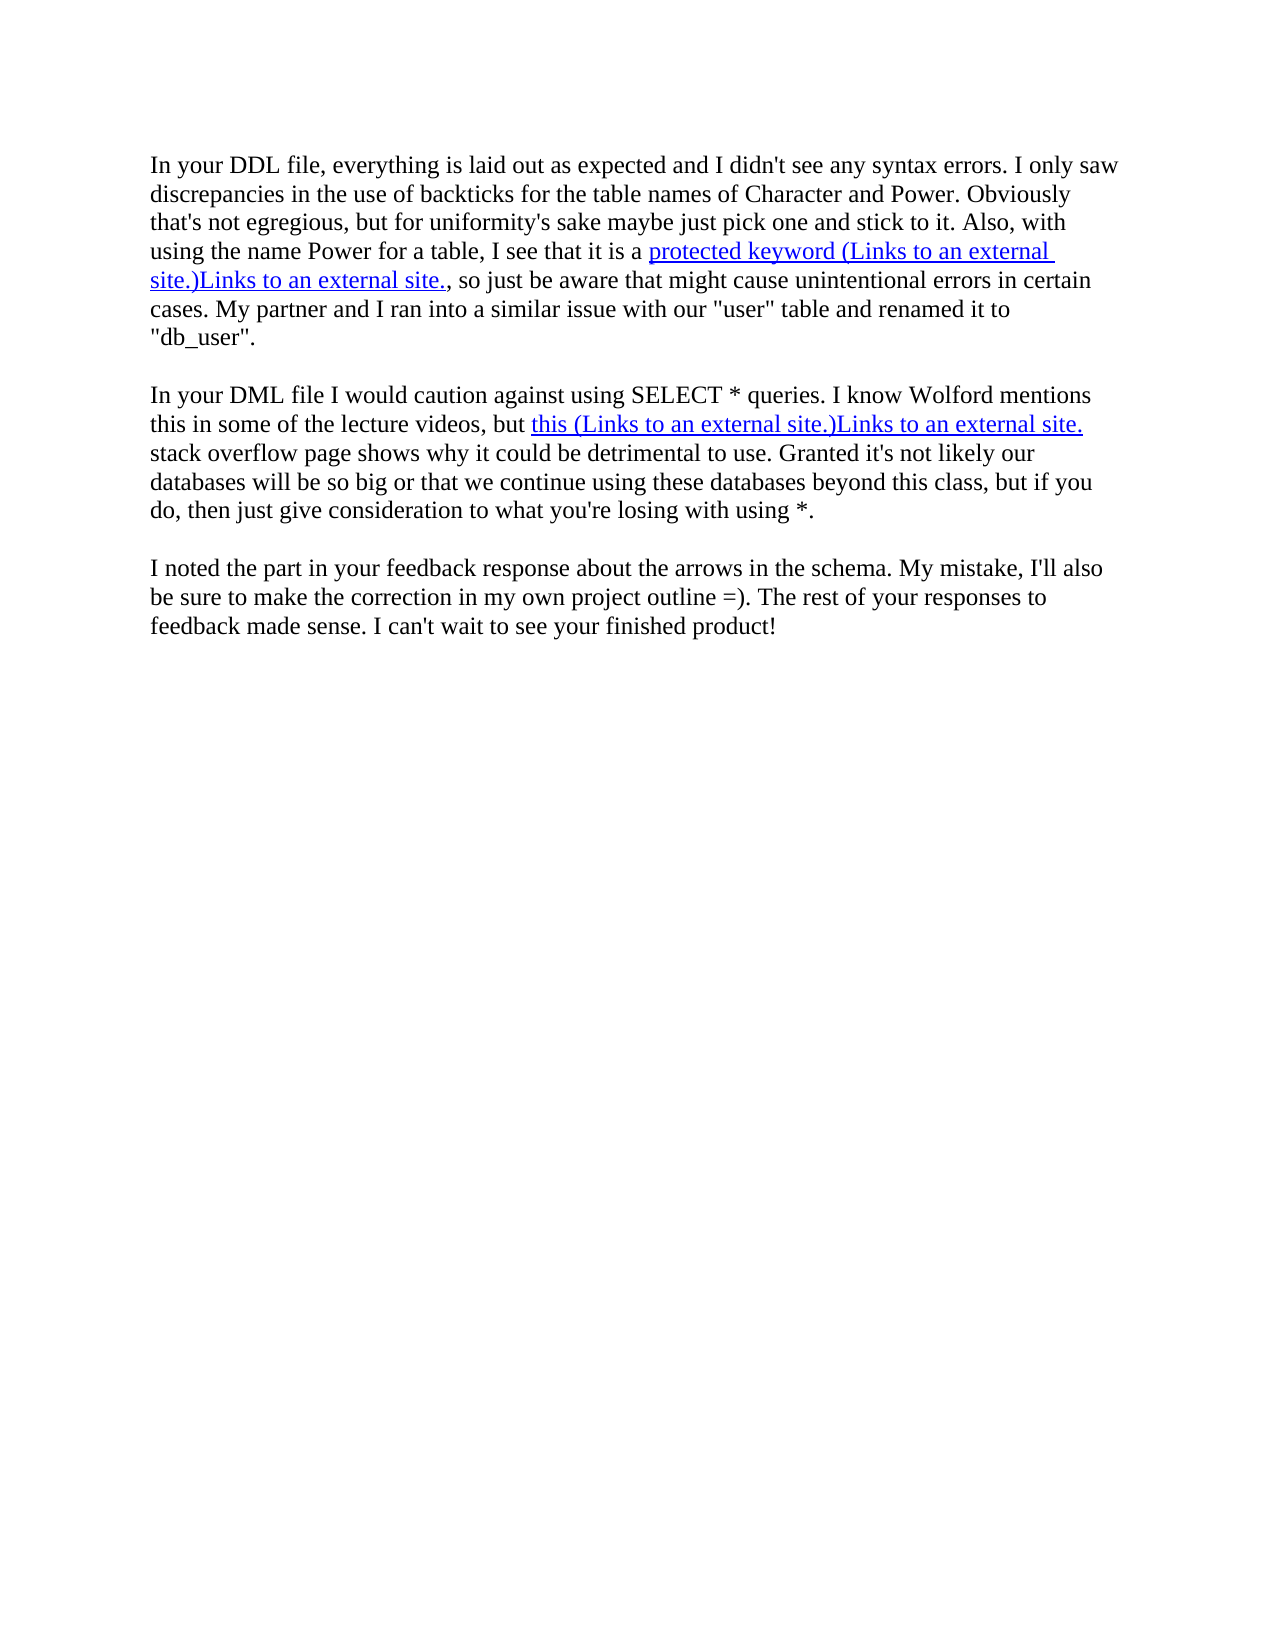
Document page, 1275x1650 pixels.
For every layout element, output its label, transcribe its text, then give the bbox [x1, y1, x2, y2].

text In your DDL file, everything is laid out as expected and I didn't see any syntax errors. I only saw discrepancies in the use of backticks for the table names of Character and Power. Obviously that's not egregious, but for uniformity's sake maybe just pick one and stick to it. Also, with using the name Power for a table, I see that it is a protected keyword (Links to an external site.)Links to an external site., so just be aware that might cause unintentional errors in certain cases. My partner and I ran into a similar issue with our "user" table and renamed it to "db_user". [150, 150, 1125, 351]
text In your DML file I would caution against using SELECT * queries. I know Wolford mentions this in some of the lecture videos, but this (Links to an external site.)Links to an external site. stack overflow page shows why it could be detrimental to use. Granted it's not likely our databases will be so big or that we continue using these databases beyond this class, but if you do, then just give consideration to what you're losing with using *. [150, 380, 1125, 524]
text I noted the part in your feedback response about the arrows in the schema. My mistake, I'll also be sure to make the correction in my own project outline =). The rest of your responses to feedback made sense. I can't wait to see your finished product! [150, 553, 1125, 639]
